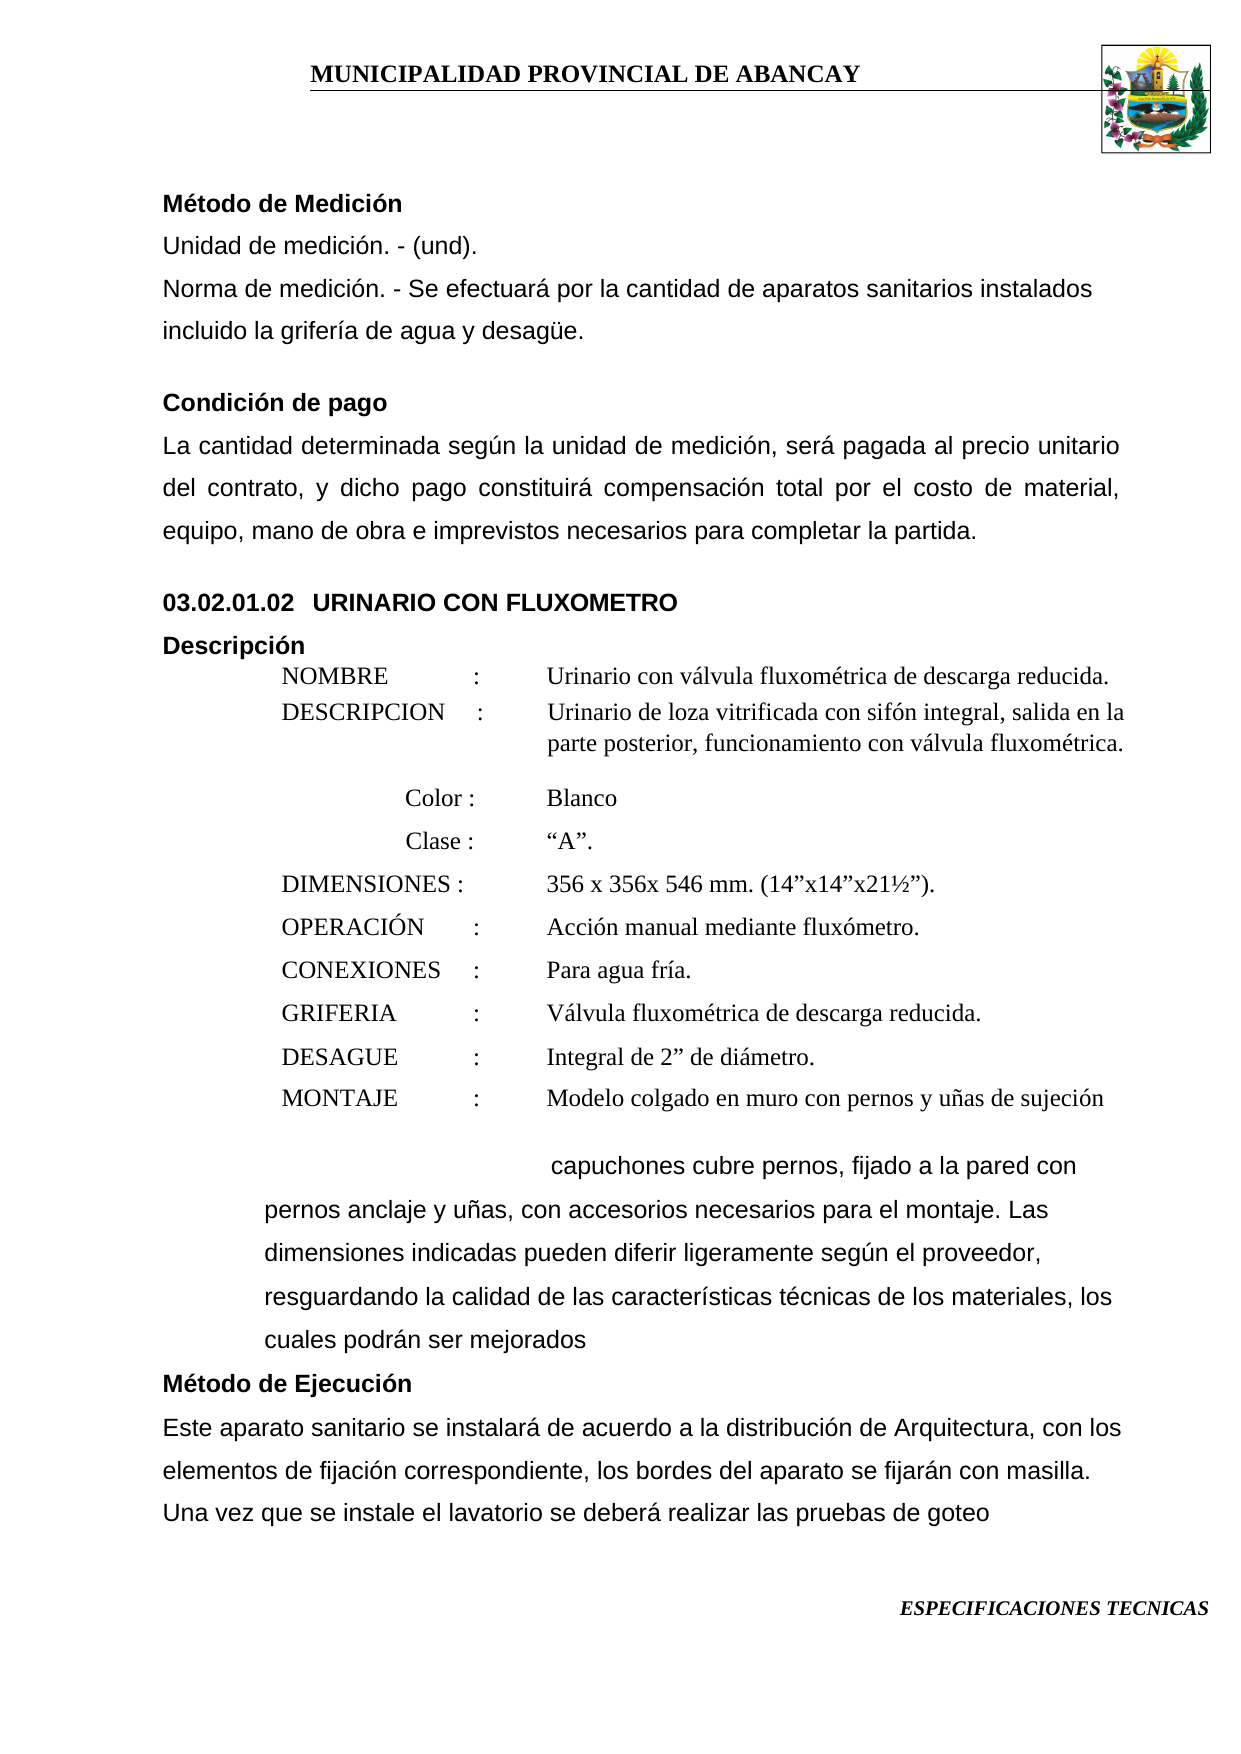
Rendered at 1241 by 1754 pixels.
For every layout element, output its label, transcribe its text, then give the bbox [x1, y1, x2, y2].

text Norma de medición. - Se efectuará por la cantidad de aparatos sanitarios instalados incluido la grifería de agua y desagüe. [162, 274, 1123, 345]
text capuchones cubre pernos, fijado a la pared con pernos anclaje y uñas, con accesorios necesarios para el montaje. Las dimensiones indicadas pueden diferir ligeramente según el proveedor, resguardando la calidad de las características técnicas de los materiales, los cuales podrán ser mejorados [264, 1151, 1119, 1354]
text La cantidad determinada según la unidad de medición, será pagada al precio unitario del contrato, y dicho pago constituirá compensación total por el costo de material, equipo, mano de obra e imprevistos necesarios para completar la partida. [162, 431, 1121, 545]
subtitle Método de Medición [162, 188, 1211, 217]
subtitle Descripción [162, 631, 738, 660]
subtitle Condición de pago [162, 388, 1211, 417]
text Unidad de medición. - (und). [162, 231, 1211, 260]
text Una vez que se instale el lavatorio se deberá realizar las pruebas de goteo [162, 1499, 1211, 1528]
text Método de Ejecución [162, 1369, 1119, 1398]
text Este aparato sanitario se instalará de acuerdo a la distribución de Arquitectura, con los elementos de fijación correspondiente, los bordes del aparato se fijarán con masilla. [162, 1413, 1130, 1485]
subtitle URINARIO CON FLUXOMETRO [162, 588, 738, 617]
